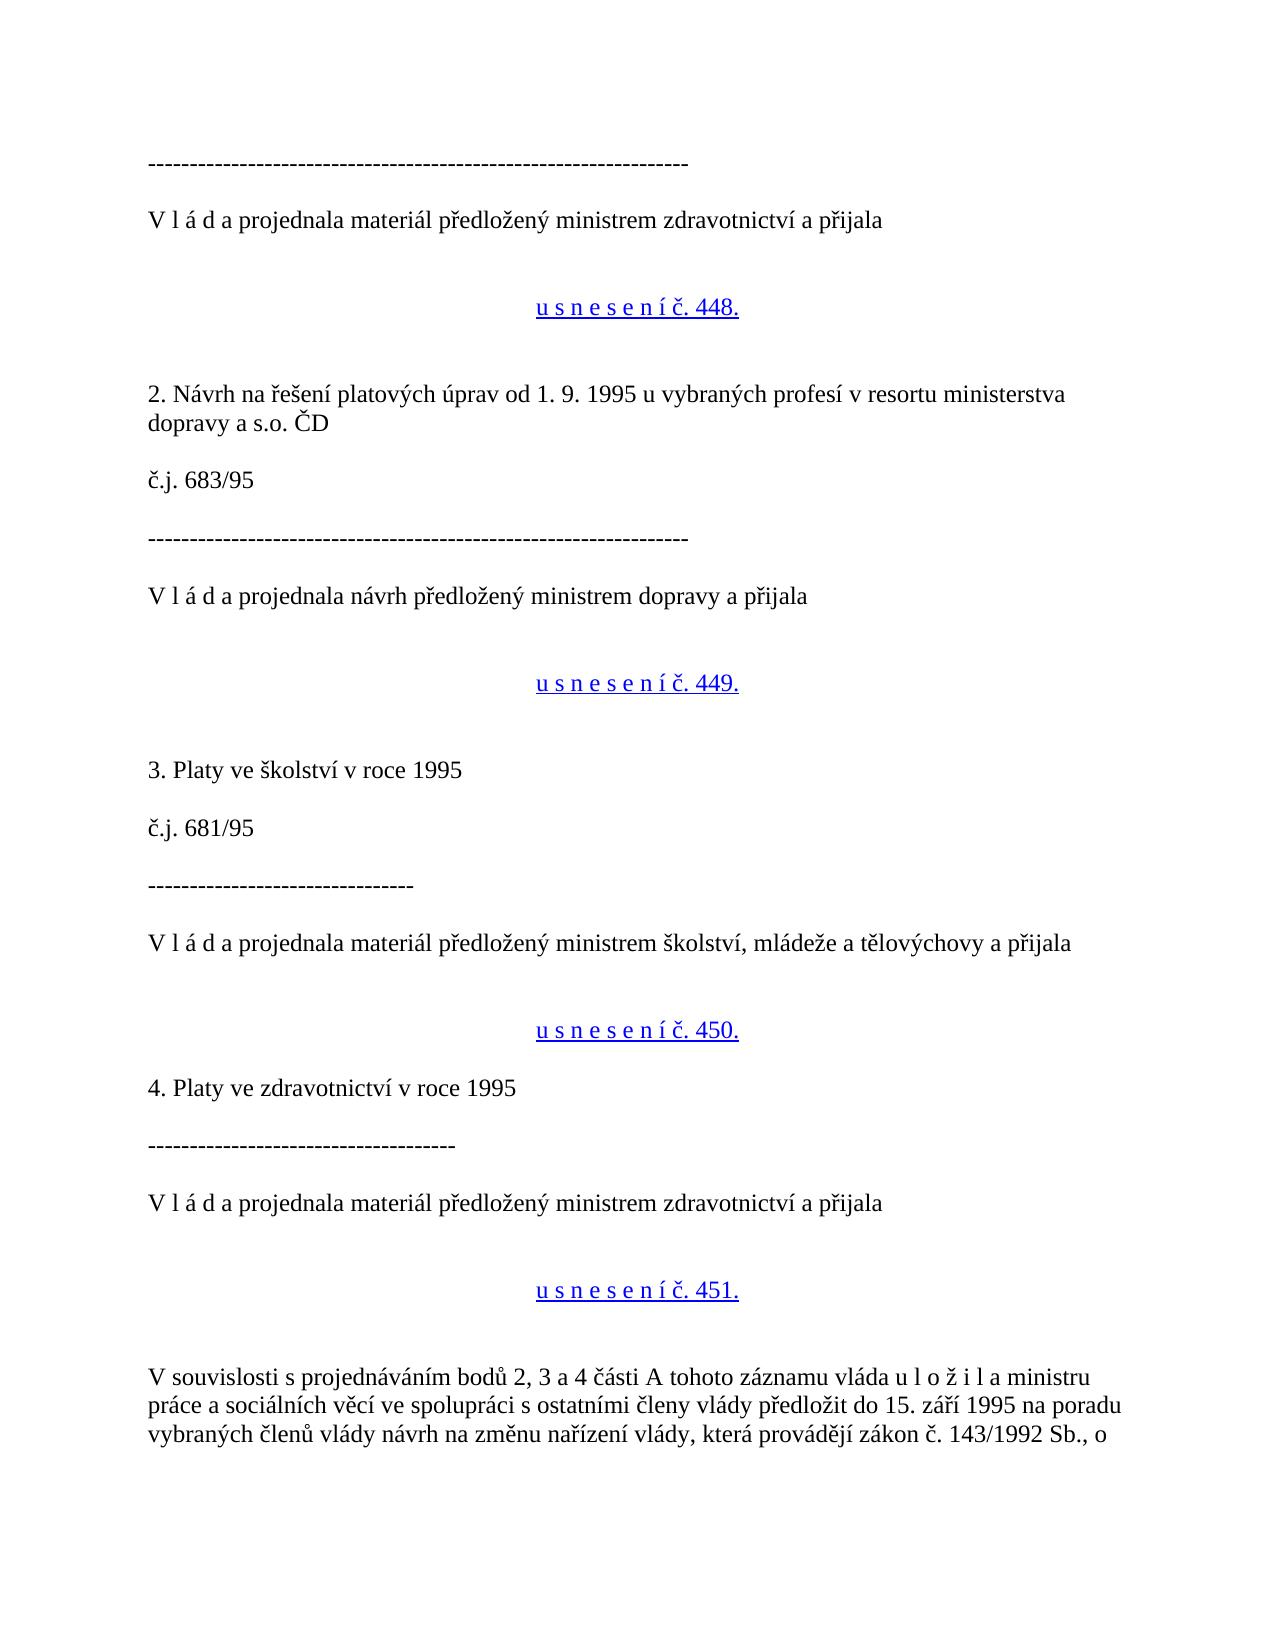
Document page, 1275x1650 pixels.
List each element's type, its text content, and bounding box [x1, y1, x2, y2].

text č.j. 683/95 [148, 466, 1127, 494]
text č.j. 681/95 [148, 813, 1127, 841]
text 4. Platy ve zdravotnictví v roce 1995 [148, 1044, 1127, 1101]
text V l á d a projednala materiál předložený ministrem školství, mládeže a tělovýchovy a přijala [148, 928, 1127, 957]
text u s n e s e n í č. 450. [148, 986, 1127, 1044]
text u s n e s e n í č. 448. [148, 263, 1127, 321]
text u s n e s e n í č. 449. [148, 639, 1127, 697]
text V l á d a projednala materiál předložený ministrem zdravotnictví a přijala [148, 206, 1127, 234]
text u s n e s e n í č. 451. [148, 1246, 1127, 1304]
text V l á d a projednala návrh předložený ministrem dopravy a přijala [148, 581, 1127, 610]
text 3. Platy ve školství v roce 1995 [148, 755, 1127, 783]
text ----------------------------------------------------------------- [148, 523, 1127, 552]
text ------------------------------------- [148, 1131, 1127, 1159]
text V l á d a projednala materiál předložený ministrem zdravotnictví a přijala [148, 1188, 1127, 1217]
text 2. Návrh na řešení platových úprav od 1. 9. 1995 u vybraných profesí v resortu ministerstva dopravy a s.o. ČD [148, 379, 1127, 436]
text ----------------------------------------------------------------- [148, 148, 1127, 176]
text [148, 1362, 1127, 1448]
text -------------------------------- [148, 871, 1127, 899]
